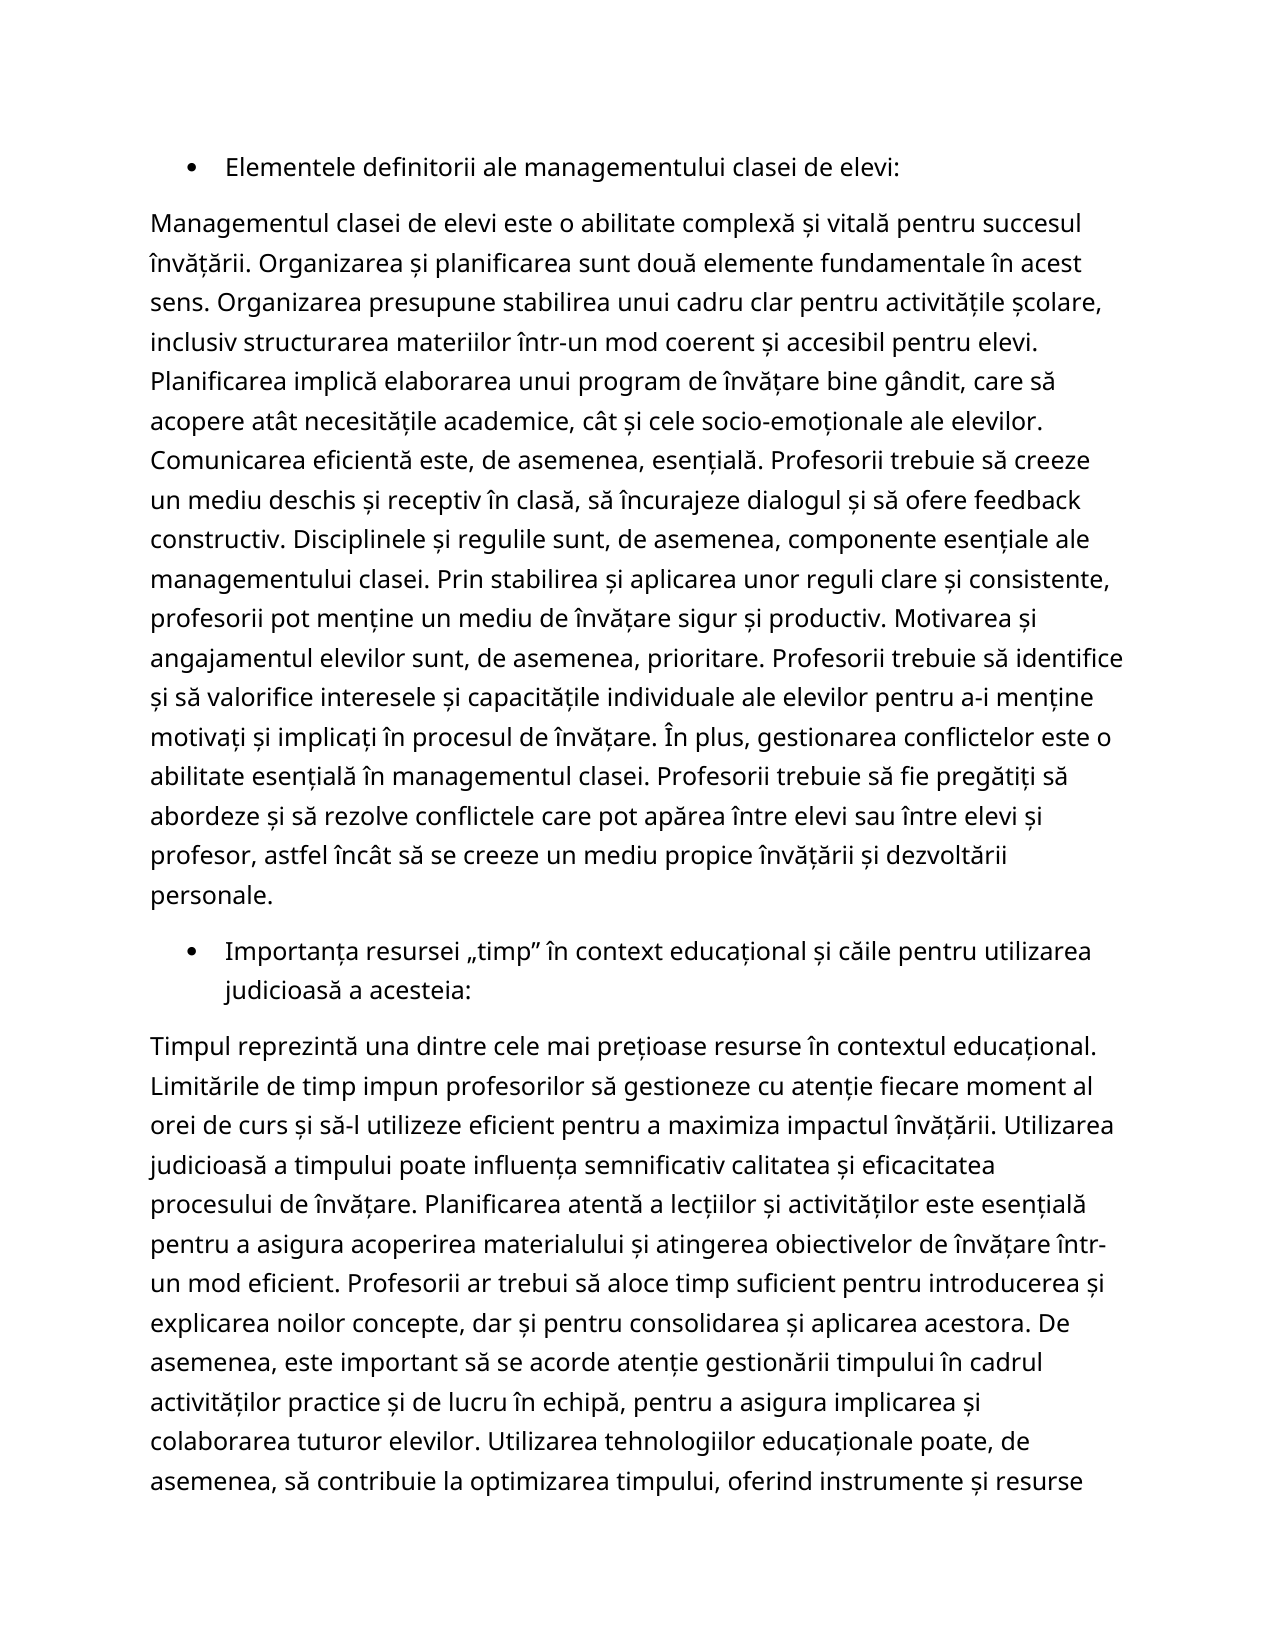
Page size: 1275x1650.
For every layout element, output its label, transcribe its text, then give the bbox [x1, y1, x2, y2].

text Managementul clasei de elevi este o abilitate complexă și vitală pentru succesul învățării. Organizarea și planificarea sunt două elemente fundamentale în acest sens. Organizarea presupune stabilirea unui cadru clar pentru activitățile școlare, inclusiv structurarea materiilor într-un mod coerent și accesibil pentru elevi. Planificarea implică elaborarea unui program de învățare bine gândit, care să acopere atât necesitățile academice, cât și cele socio-emoționale ale elevilor. Comunicarea eficientă este, de asemenea, esențială. Profesorii trebuie să creeze un mediu deschis și receptiv în clasă, să încurajeze dialogul și să ofere feedback constructiv. Disciplinele și regulile sunt, de asemenea, componente esențiale ale managementului clasei. Prin stabilirea și aplicarea unor reguli clare și consistente, profesorii pot menține un mediu de învățare sigur și productiv. Motivarea și angajamentul elevilor sunt, de asemenea, prioritare. Profesorii trebuie să identifice și să valorifice interesele și capacitățile individuale ale elevilor pentru a-i menține motivați și implicați în procesul de învățare. În plus, gestionarea conflictelor este o abilitate esențială în managementul clasei. Profesorii trebuie să fie pregătiți să abordeze și să rezolve conflictele care pot apărea între elevi sau între elevi și profesor, astfel încât să se creeze un mediu propice învățării și dezvoltării personale. [150, 206, 1125, 911]
list Importanța resursei „timp” în context educațional și căile pentru utilizarea judicioasă a acesteia: [187, 933, 1125, 1007]
list Elementele definitorii ale managementului clasei de elevi: [187, 150, 1125, 184]
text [150, 1029, 1125, 1497]
